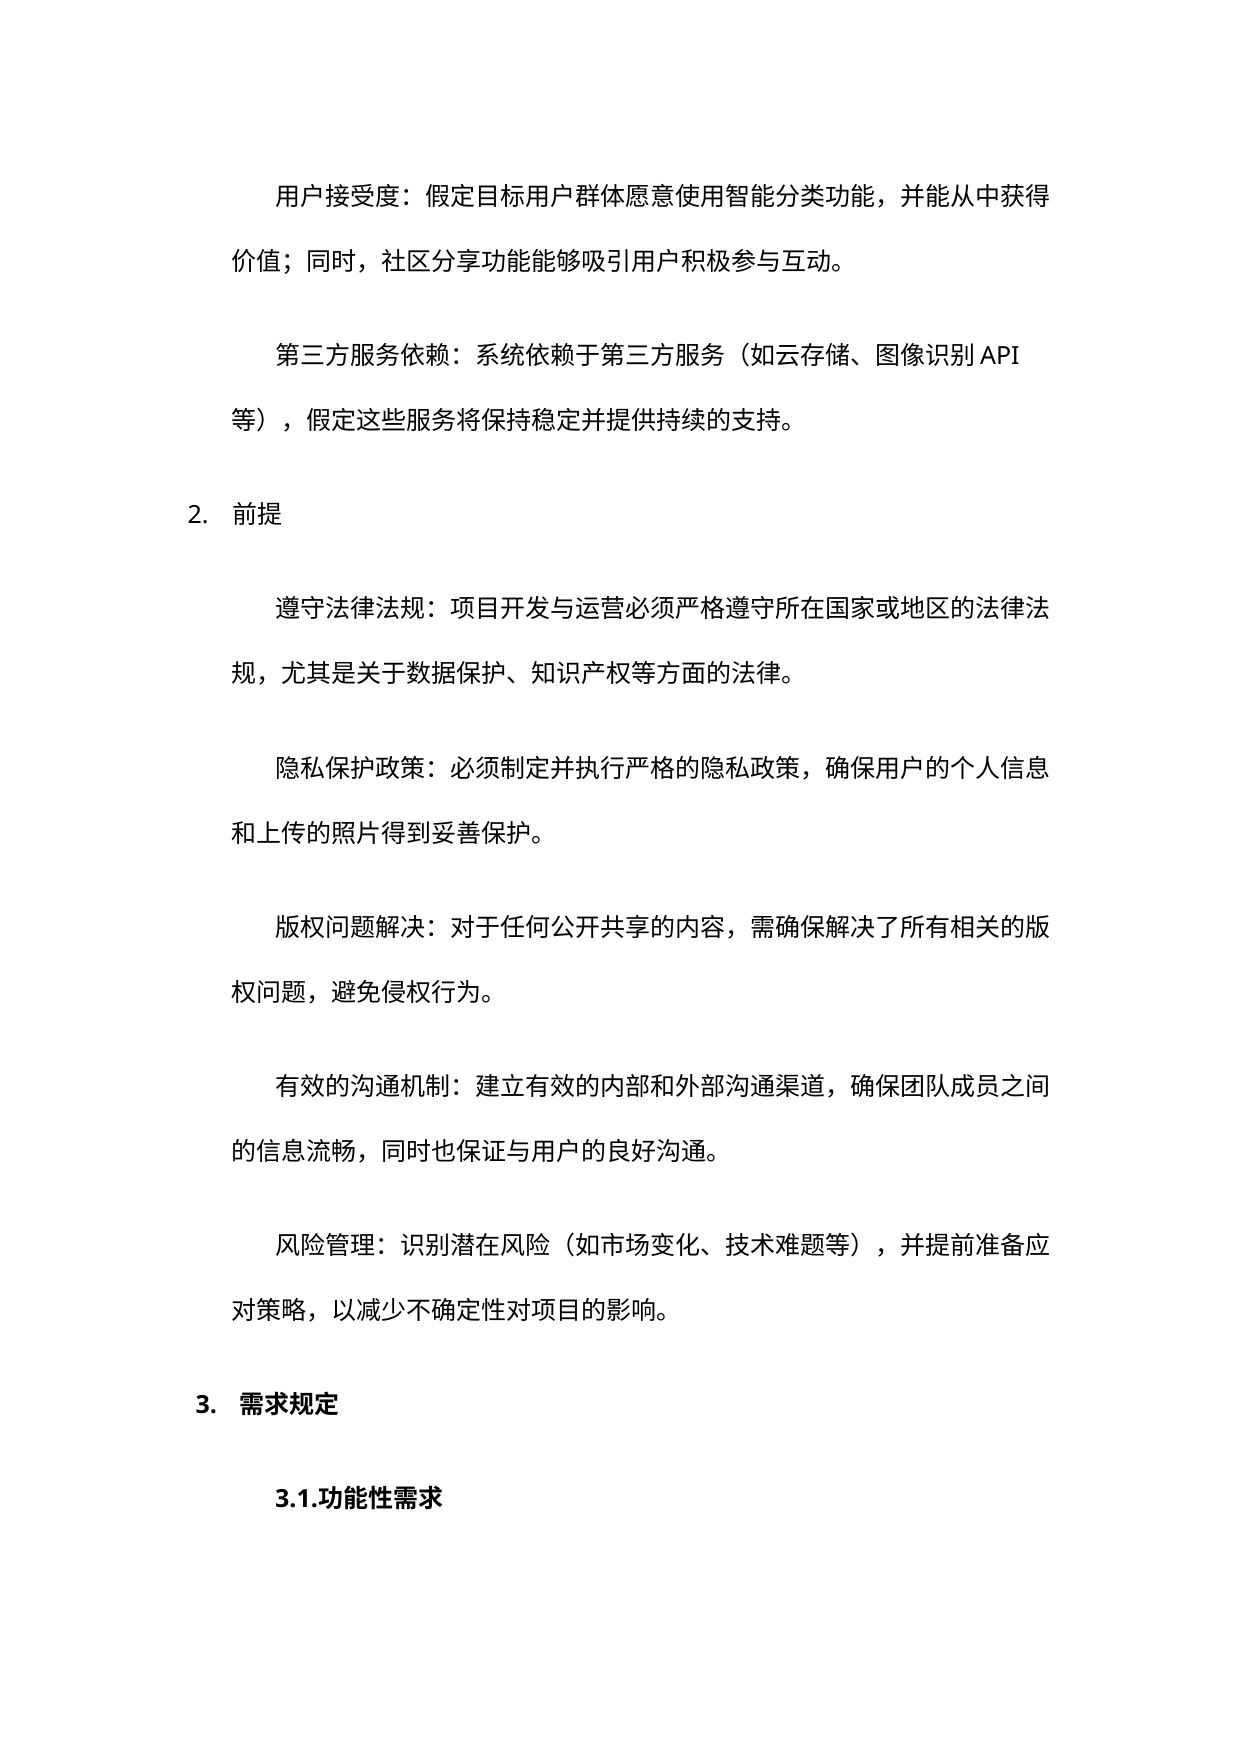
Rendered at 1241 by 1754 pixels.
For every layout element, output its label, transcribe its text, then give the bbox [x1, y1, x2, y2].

list 版权问题解决：对于任何公开共享的内容，需确保解决了所有相关的版权问题，避免侵权行为。 [231, 893, 1053, 1023]
list 第三方服务依赖：系统依赖于第三方服务（如云存储、图像识别API等），假定这些服务将保持稳定并提供持续的支持。 [231, 321, 1053, 451]
text 风险管理：识别潜在风险（如市场变化、技术难题等），并提前准备应对策略，以减少不确定性对项目的影响。 [231, 1211, 1053, 1341]
list 功能性需求 [275, 1464, 1053, 1529]
list 遵守法律法规：项目开发与运营必须严格遵守所在国家或地区的法律法规，尤其是关于数据保护、知识产权等方面的法律。 [231, 574, 1053, 704]
list 用户接受度：假定目标用户群体愿意使用智能分类功能，并能从中获得价值；同时，社区分享功能能够吸引用户积极参与互动。 [231, 162, 1053, 292]
list 隐私保护政策：必须制定并执行严格的隐私政策，确保用户的个人信息和上传的照片得到妥善保护。 [231, 734, 1053, 864]
text 有效的沟通机制：建立有效的内部和外部沟通渠道，确保团队成员之间的信息流畅，同时也保证与用户的良好沟通。 [231, 1052, 1053, 1182]
list 需求规定 [195, 1370, 1053, 1435]
list 前提 [187, 480, 1053, 545]
